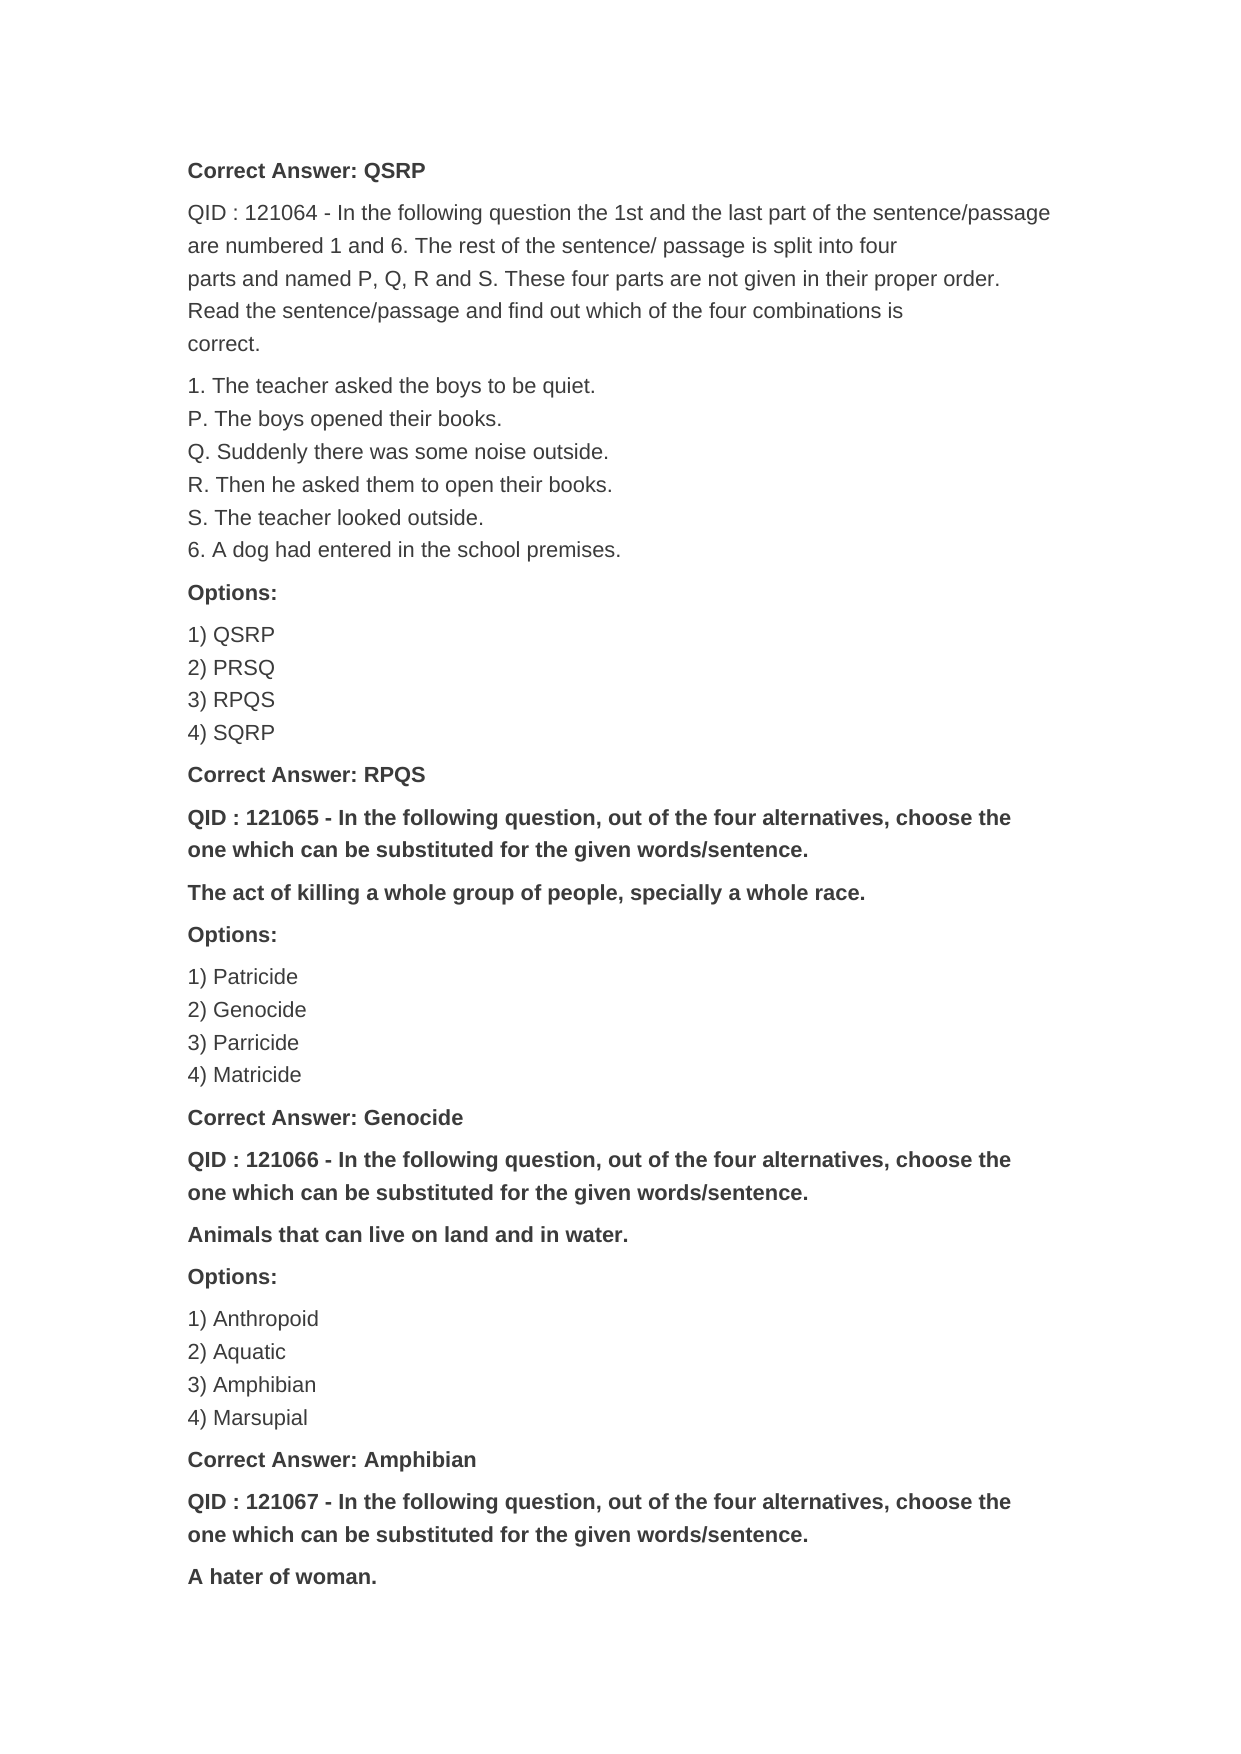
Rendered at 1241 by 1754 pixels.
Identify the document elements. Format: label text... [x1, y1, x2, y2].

text 1) Patricide 2) Genocide 3) Parricide 4) Matricide [187, 956, 1053, 1087]
text 1) Anthropoid 2) Aquatic 3) Amphibian 4) Marsupial [187, 1298, 1053, 1430]
text QID : 121064 - In the following question the 1st and the last part of the sentence/passage are numbered 1 and 6. The rest of the sentence/ passage is split into four parts and named P, Q, R and S. These four parts are not given in their proper order. Read the sentence/passage and find out which of the four combinations is correct. [187, 192, 1053, 356]
text A hater of woman. [187, 1556, 1053, 1589]
text QID : 121065 - In the following question, out of the four alternatives, choose the one which can be substituted for the given words/sentence. [187, 797, 1053, 862]
text Options: [187, 914, 1053, 947]
text 1) QSRP 2) PRSQ 3) RPQS 4) SQRP [187, 614, 1053, 745]
text Options: [187, 572, 1053, 605]
text Animals that can live on land and in water. [187, 1214, 1053, 1247]
text Options: [187, 1256, 1053, 1289]
text Correct Answer: Amphibian [187, 1439, 1053, 1472]
text The act of killing a whole group of people, specially a whole race. [187, 872, 1053, 905]
text Correct Answer: Genocide [187, 1097, 1053, 1130]
text QID : 121066 - In the following question, out of the four alternatives, choose the one which can be substituted for the given words/sentence. [187, 1139, 1053, 1205]
text QID : 121067 - In the following question, out of the four alternatives, choose the one which can be substituted for the given words/sentence. [187, 1481, 1053, 1547]
text 1. The teacher asked the boys to be quiet. P. The boys opened their books. Q. Suddenly there was some noise outside. R. Then he asked them to open their books. S. The teacher looked outside. 6. A dog had entered in the school premises. [187, 366, 1053, 562]
text Correct Answer: QSRP [187, 150, 1053, 183]
text Correct Answer: RPQS [187, 755, 1053, 787]
